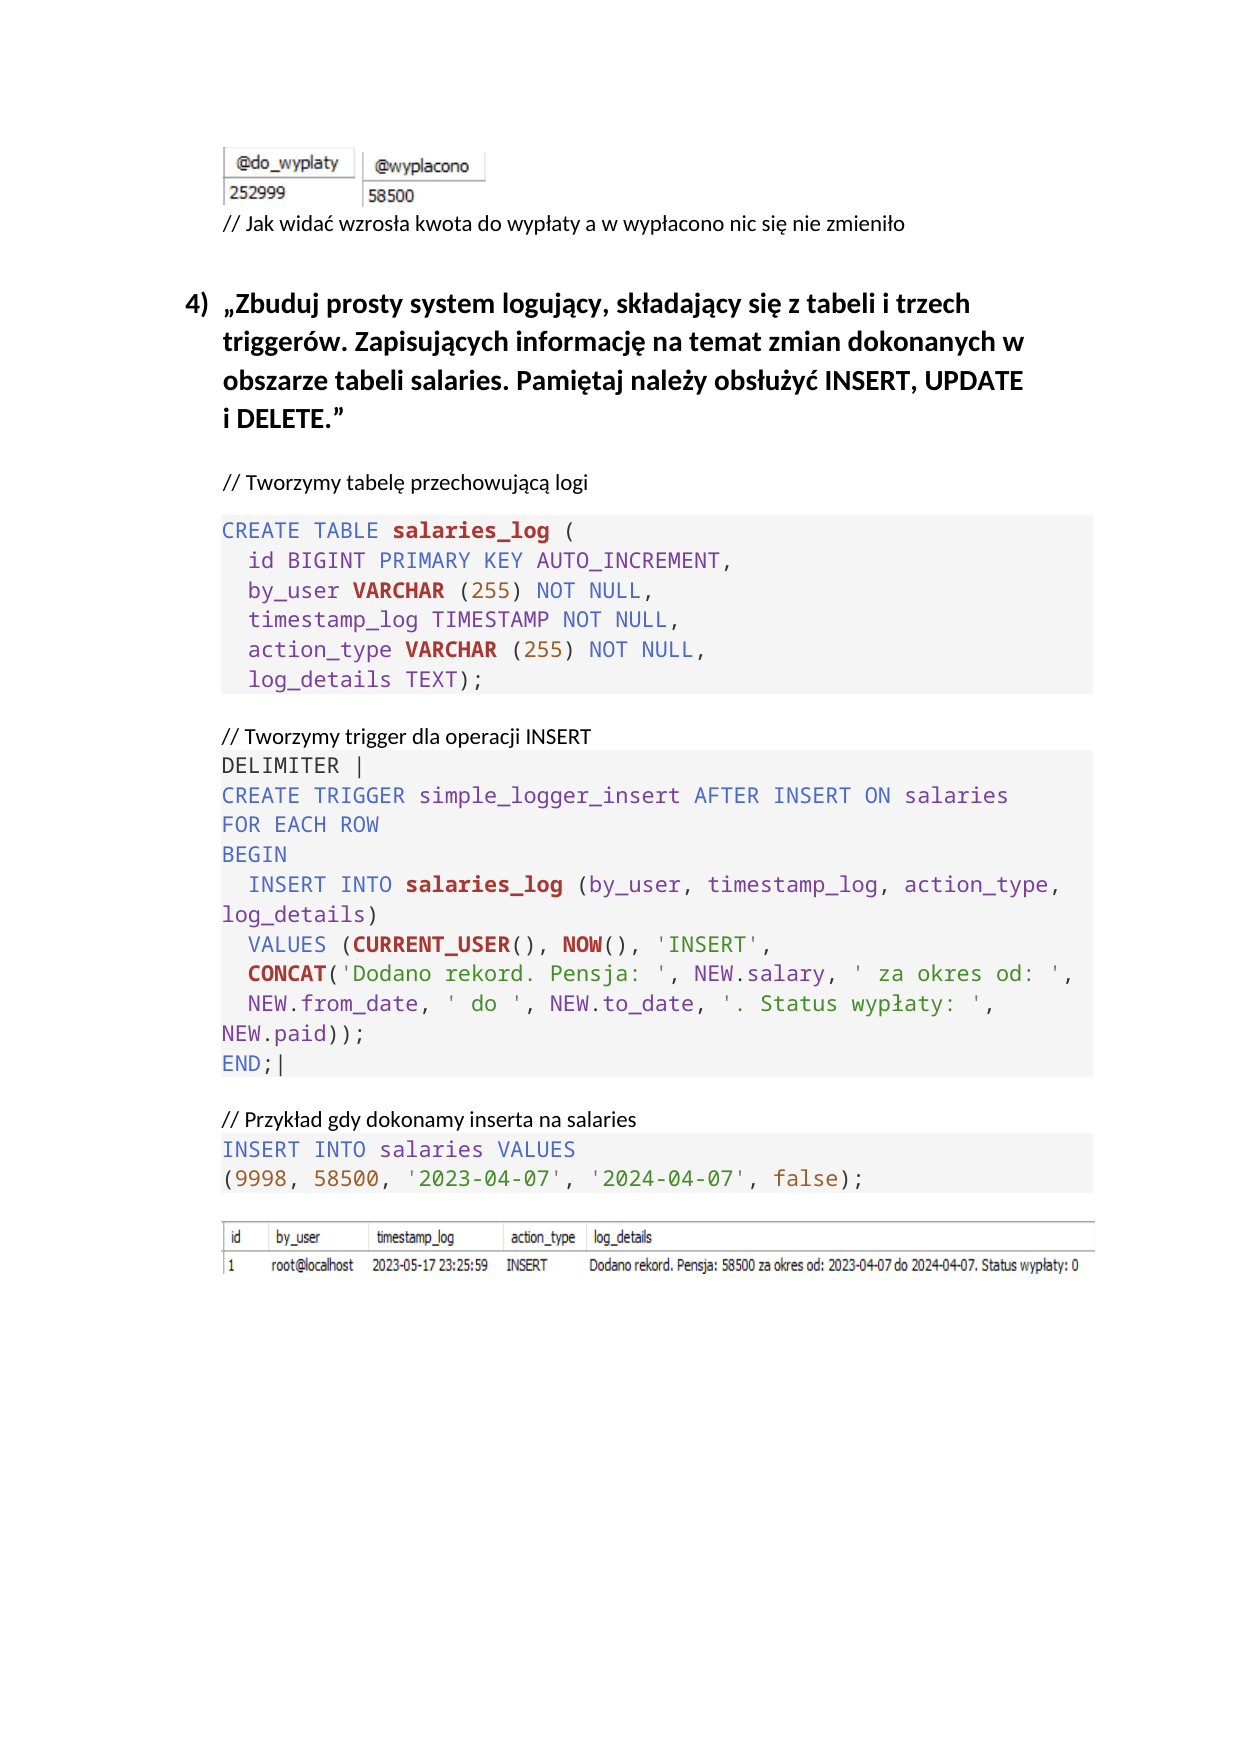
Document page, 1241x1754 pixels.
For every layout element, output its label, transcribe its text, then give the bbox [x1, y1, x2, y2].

text // Tworzymy trigger dla operacji INSERT [221, 722, 1093, 750]
list „Zbuduj prosty system logujący, składający się z tabeli i trzech triggerów. Zapisujących informację na temat zmian dokonanych w obszarze tabeli salaries. Pamiętaj należy obsłużyć INSERT, UPDATE i DELETE.” [185, 285, 1093, 466]
text NEW.from_date, ' do ', NEW.to_date, '. Status wypłaty: ', NEW.paid)); [221, 988, 1093, 1048]
picture [221, 1221, 1095, 1274]
text CONCAT('Dodano rekord. Pensja: ', NEW.salary, ' za okres od: ', [221, 958, 1093, 988]
text VALUES (CURRENT_USER(), NOW(), 'INSERT', [221, 928, 1093, 958]
text INSERT INTO salaries VALUES [221, 1133, 1093, 1163]
text by_user VARCHAR (255) NOT NULL, [221, 574, 1093, 604]
list // Tworzymy tabelę przechowującą logi [223, 468, 1093, 496]
text END;| [221, 1048, 1093, 1077]
text INSERT INTO salaries_log (by_user, timestamp_log, action_type, log_details) [221, 869, 1093, 928]
text // Przykład gdy dokonamy inserta na salaries [221, 1106, 1093, 1133]
text timestamp_log TIMESTAMP NOT NULL, [221, 604, 1093, 634]
picture [222, 147, 357, 207]
text DELIMITER | [221, 750, 1093, 779]
text id BIGINT PRIMARY KEY AUTO_INCREMENT, [221, 545, 1093, 574]
text CREATE TABLE salaries_log ( [221, 515, 1093, 545]
text action_type VARCHAR (255) NOT NULL, [221, 634, 1093, 664]
text log_details TEXT); [221, 664, 1093, 694]
text (9998, 58500, '2023-04-07', '2024-04-07', false); [221, 1163, 1093, 1193]
text FOR EACH ROW [221, 809, 1093, 839]
text BEGIN [221, 839, 1093, 869]
text CREATE TRIGGER simple_logger_insert AFTER INSERT ON salaries [221, 779, 1093, 809]
picture [362, 152, 486, 207]
list // Jak widać wzrosła kwota do wypłaty a w wypłacono nic się nie zmieniło [223, 209, 1093, 237]
